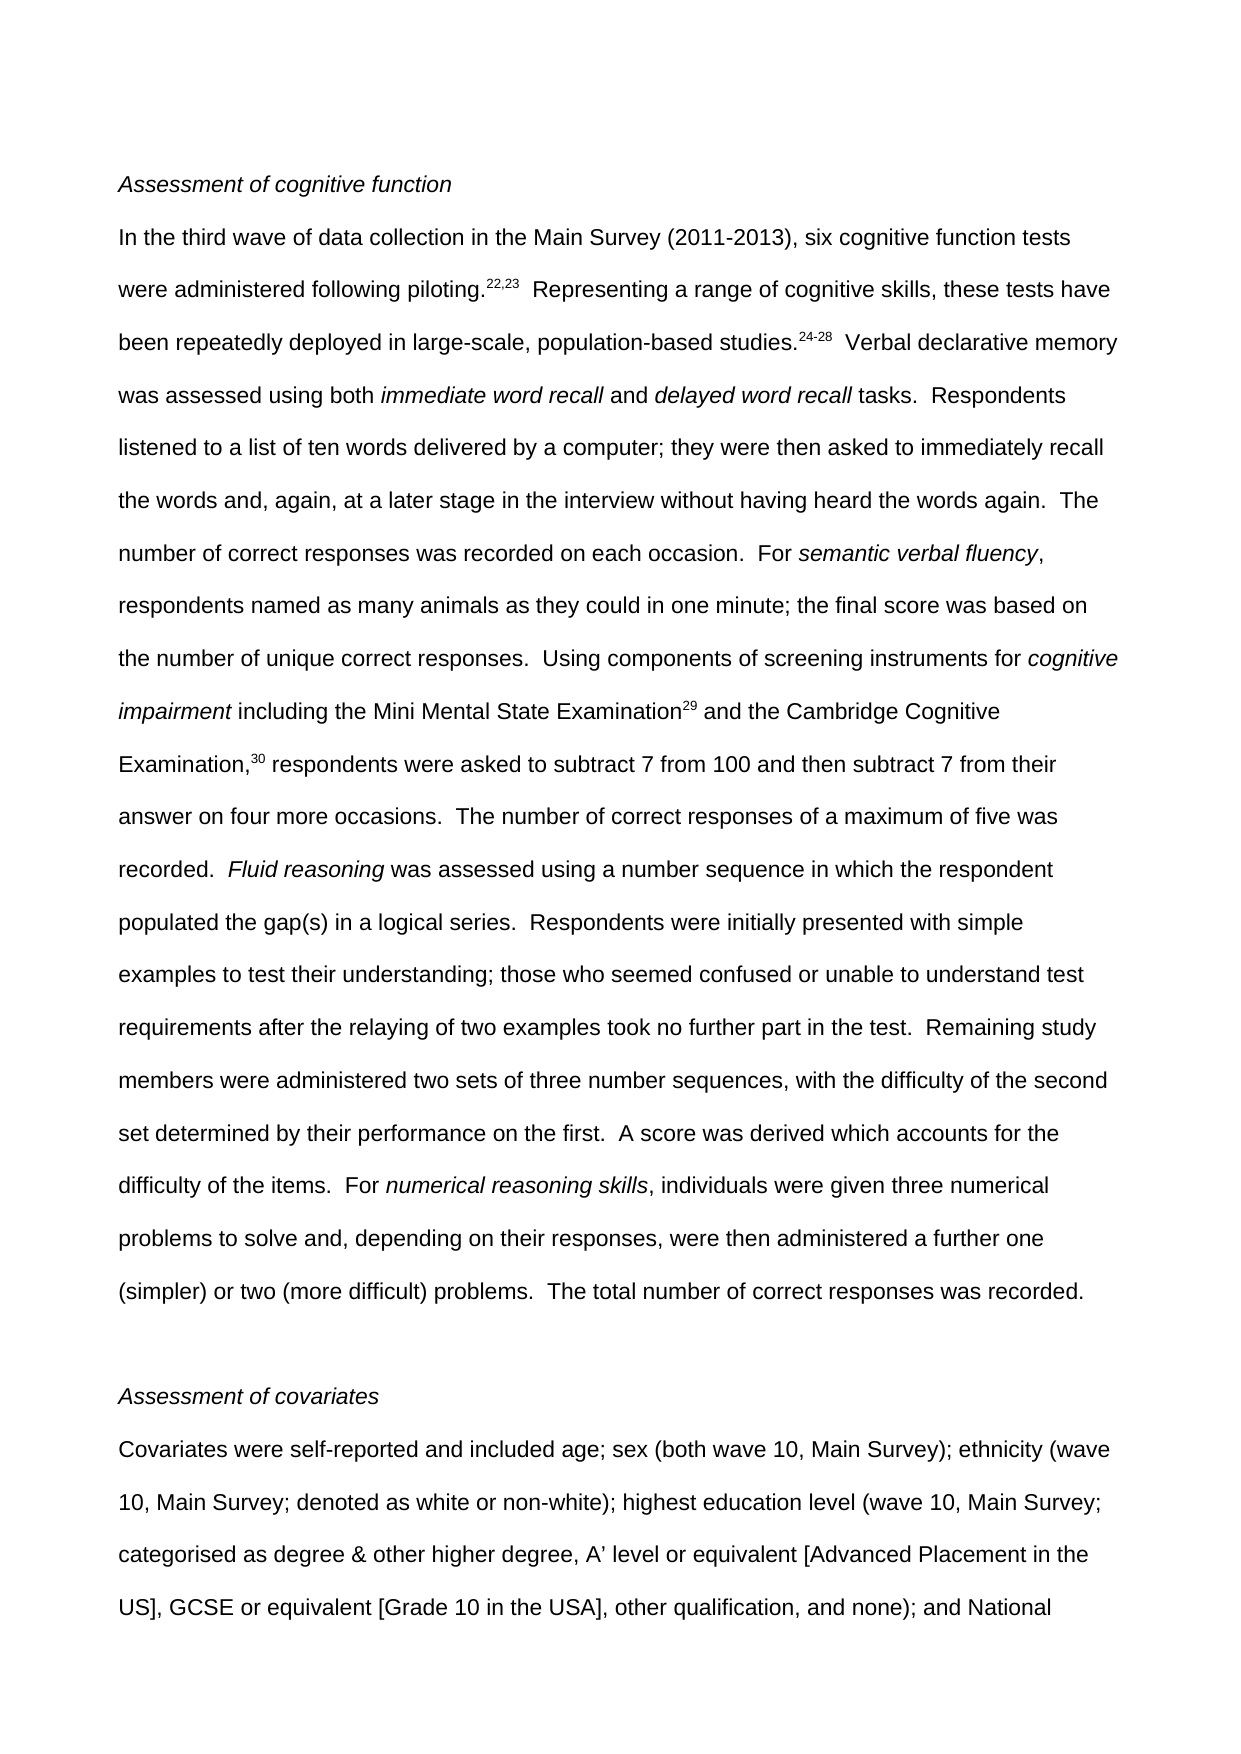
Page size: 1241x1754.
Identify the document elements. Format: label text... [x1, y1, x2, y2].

text In the third wave of data collection in the Main Survey (2011-2013), six cognitive function tests were administered following piloting.22,23 Representing a range of cognitive skills, these tests have been repeatedly deployed in large-scale, population-based studies.24-28 Verbal declarative memory was assessed using both immediate word recall and delayed word recall tasks. Respondents listened to a list of ten words delivered by a computer; they were then asked to immediately recall the words and, again, at a later stage in the interview without having heard the words again. The number of correct responses was recorded on each occasion. For semantic verbal fluency, respondents named as many animals as they could in one minute; the final score was based on the number of unique correct responses. Using components of screening instruments for cognitive impairment including the Mini Mental State Examination29 and the Cambridge Cognitive Examination,30 respondents were asked to subtract 7 from 100 and then subtract 7 from their answer on four more occasions. The number of correct responses of a maximum of five was recorded. Fluid reasoning was assessed using a number sequence in which the respondent populated the gap(s) in a logical series. Respondents were initially presented with simple examples to test their understanding; those who seemed confused or unable to understand test requirements after the relaying of two examples took no further part in the test. Remaining study members were administered two sets of three number sequences, with the difficulty of the second set determined by their performance on the first. A score was derived which accounts for the difficulty of the items. For numerical reasoning skills, individuals were given three numerical problems to solve and, depending on their responses, were then administered a further one (simpler) or two (more difficult) problems. The total number of correct responses was recorded. [118, 223, 1122, 1304]
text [118, 1436, 1122, 1620]
text Assessment of covariates [118, 1383, 1122, 1409]
text Assessment of cognitive function [118, 171, 1122, 197]
